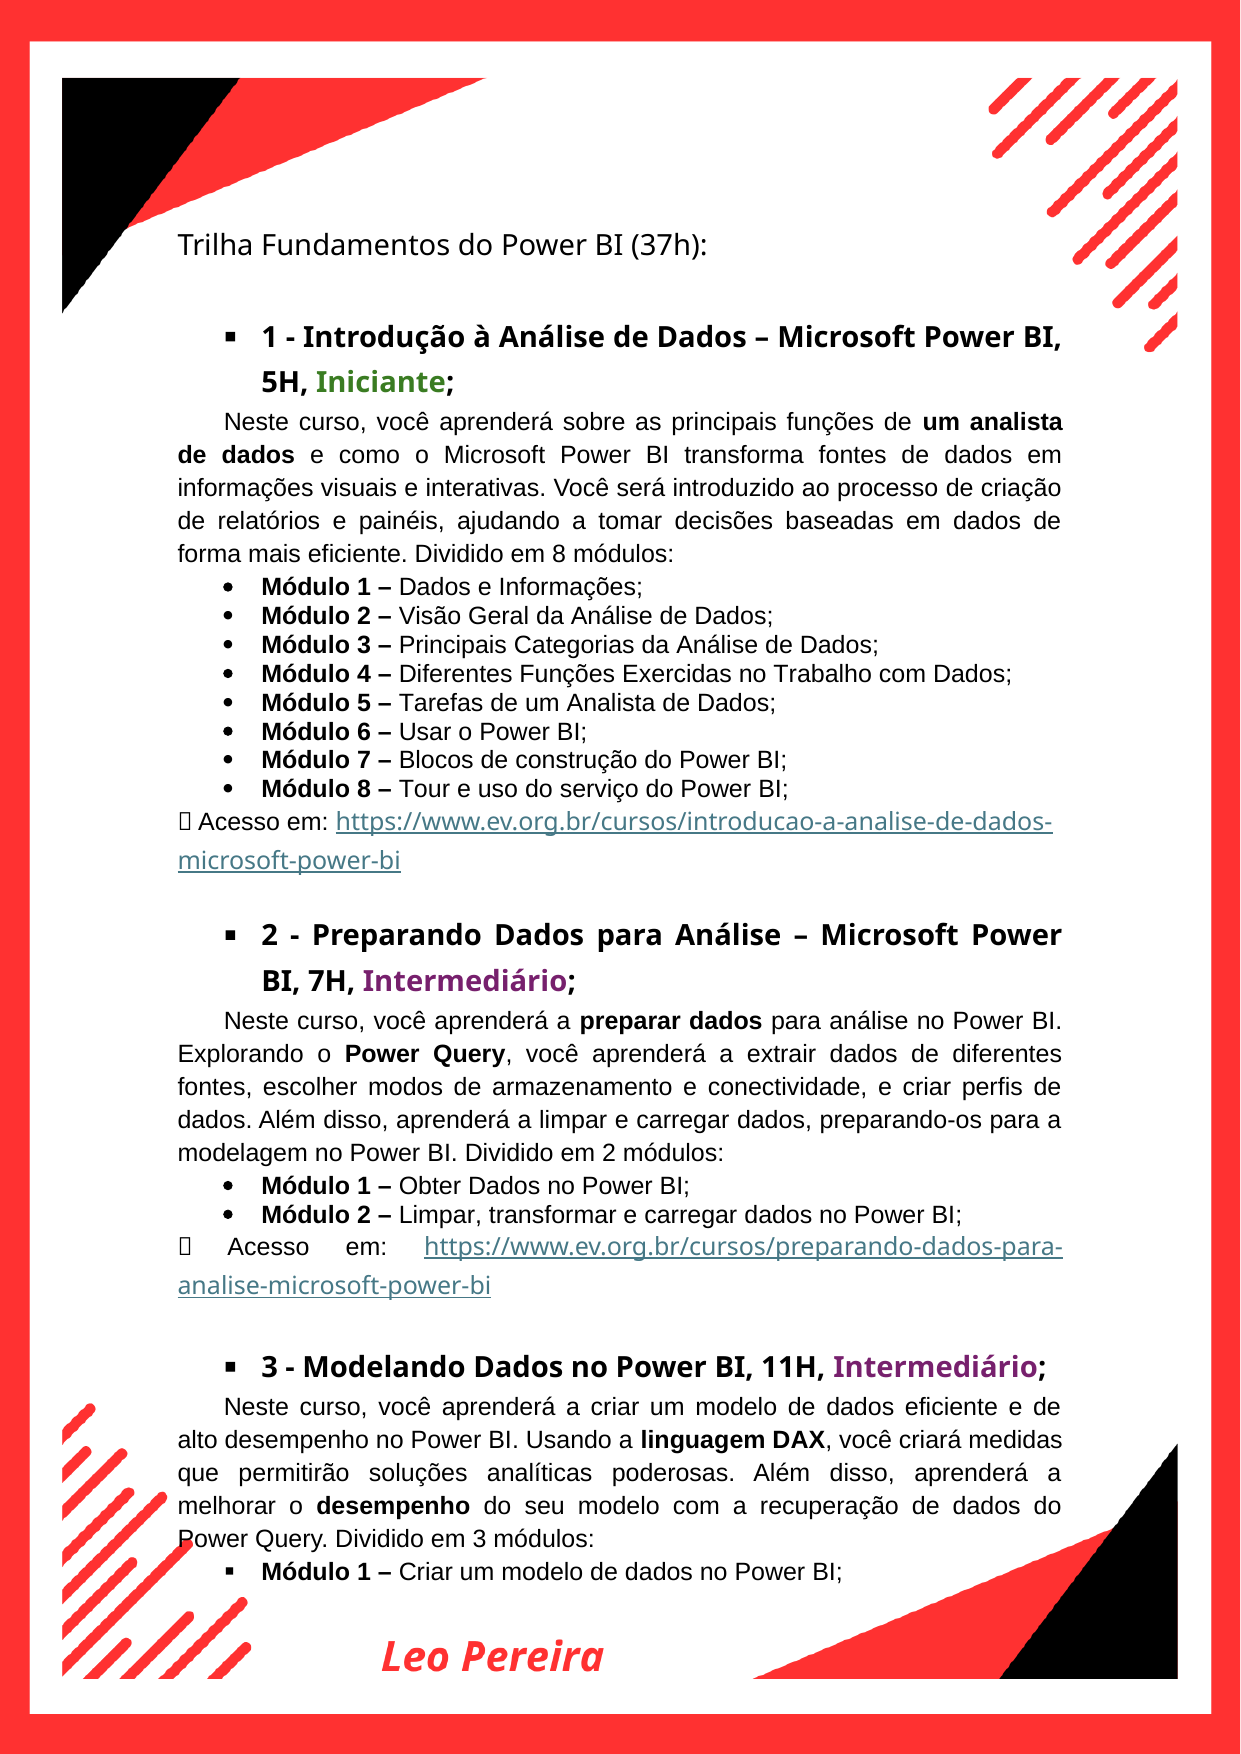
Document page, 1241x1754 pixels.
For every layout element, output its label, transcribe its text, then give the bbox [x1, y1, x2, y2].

list 1 - Introdução à Análise de Dados – Microsoft Power BI, 5H, Iniciante; [223, 316, 1063, 401]
list Módulo 3 – Principais Categorias da Análise de Dados; [223, 630, 1063, 659]
list 3 - Modelando Dados no Power BI, 11H, Intermediário; [223, 1346, 1063, 1386]
list Trilha Fundamentos do Power BI (37h): [177, 225, 1063, 264]
text Neste curso, você aprenderá a criar um modelo de dados eficiente e de alto desempenho no Power BI. Usando a linguagem DAX, você criará medidas que permitirão soluções analíticas poderosas. Além disso, aprenderá a melhorar o desempenho do seu modelo com a recuperação de dados do Power Query. Dividido em 3 módulos: [177, 1392, 1063, 1552]
text Neste curso, você aprenderá sobre as principais funções de um analista de dados e como o Microsoft Power BI transforma fontes de dados em informações visuais e interativas. Você será introduzido ao processo de criação de relatórios e painéis, ajudando a tomar decisões baseadas em dados de forma mais eficiente. Dividido em 8 módulos: [177, 407, 1063, 568]
list Módulo 1 – Criar um modelo de dados no Power BI; [223, 1557, 1063, 1586]
list Módulo 1 – Obter Dados no Power BI; [223, 1171, 1063, 1200]
picture [0, 0, 1241, 1754]
list Módulo 2 – Limpar, transformar e carregar dados no Power BI; [223, 1200, 1063, 1228]
text 🔗 Acesso em: https://www.ev.org.br/cursos/introducao-a-analise-de-dados-microsoft-power-bi [177, 803, 1063, 876]
text 🔗 Acesso em: https://www.ev.org.br/cursos/preparando-dados-para-analise-microsoft-power-bi [177, 1228, 1063, 1302]
text Neste curso, você aprenderá a preparar dados para análise no Power BI. Explorando o Power Query, você aprenderá a extrair dados de diferentes fontes, escolher modos de armazenamento e conectividade, e criar perfis de dados. Além disso, aprenderá a limpar e carregar dados, preparando-os para a modelagem no Power BI. Dividido em 2 módulos: [177, 1006, 1063, 1167]
list Módulo 6 – Usar o Power BI; [223, 717, 1063, 745]
list Módulo 7 – Blocos de construção do Power BI; [223, 745, 1063, 774]
list Módulo 2 – Visão Geral da Análise de Dados; [223, 601, 1063, 630]
list Módulo 4 – Diferentes Funções Exercidas no Trabalho com Dados; [223, 659, 1063, 688]
list 2 - Preparando Dados para Análise – Microsoft Power BI, 7H, Intermediário; [223, 914, 1063, 1000]
list Módulo 8 – Tour e uso do serviço do Power BI; [223, 774, 1063, 803]
list Módulo 1 – Dados e Informações; [223, 572, 1063, 601]
list Módulo 5 – Tarefas de um Analista de Dados; [223, 688, 1063, 717]
